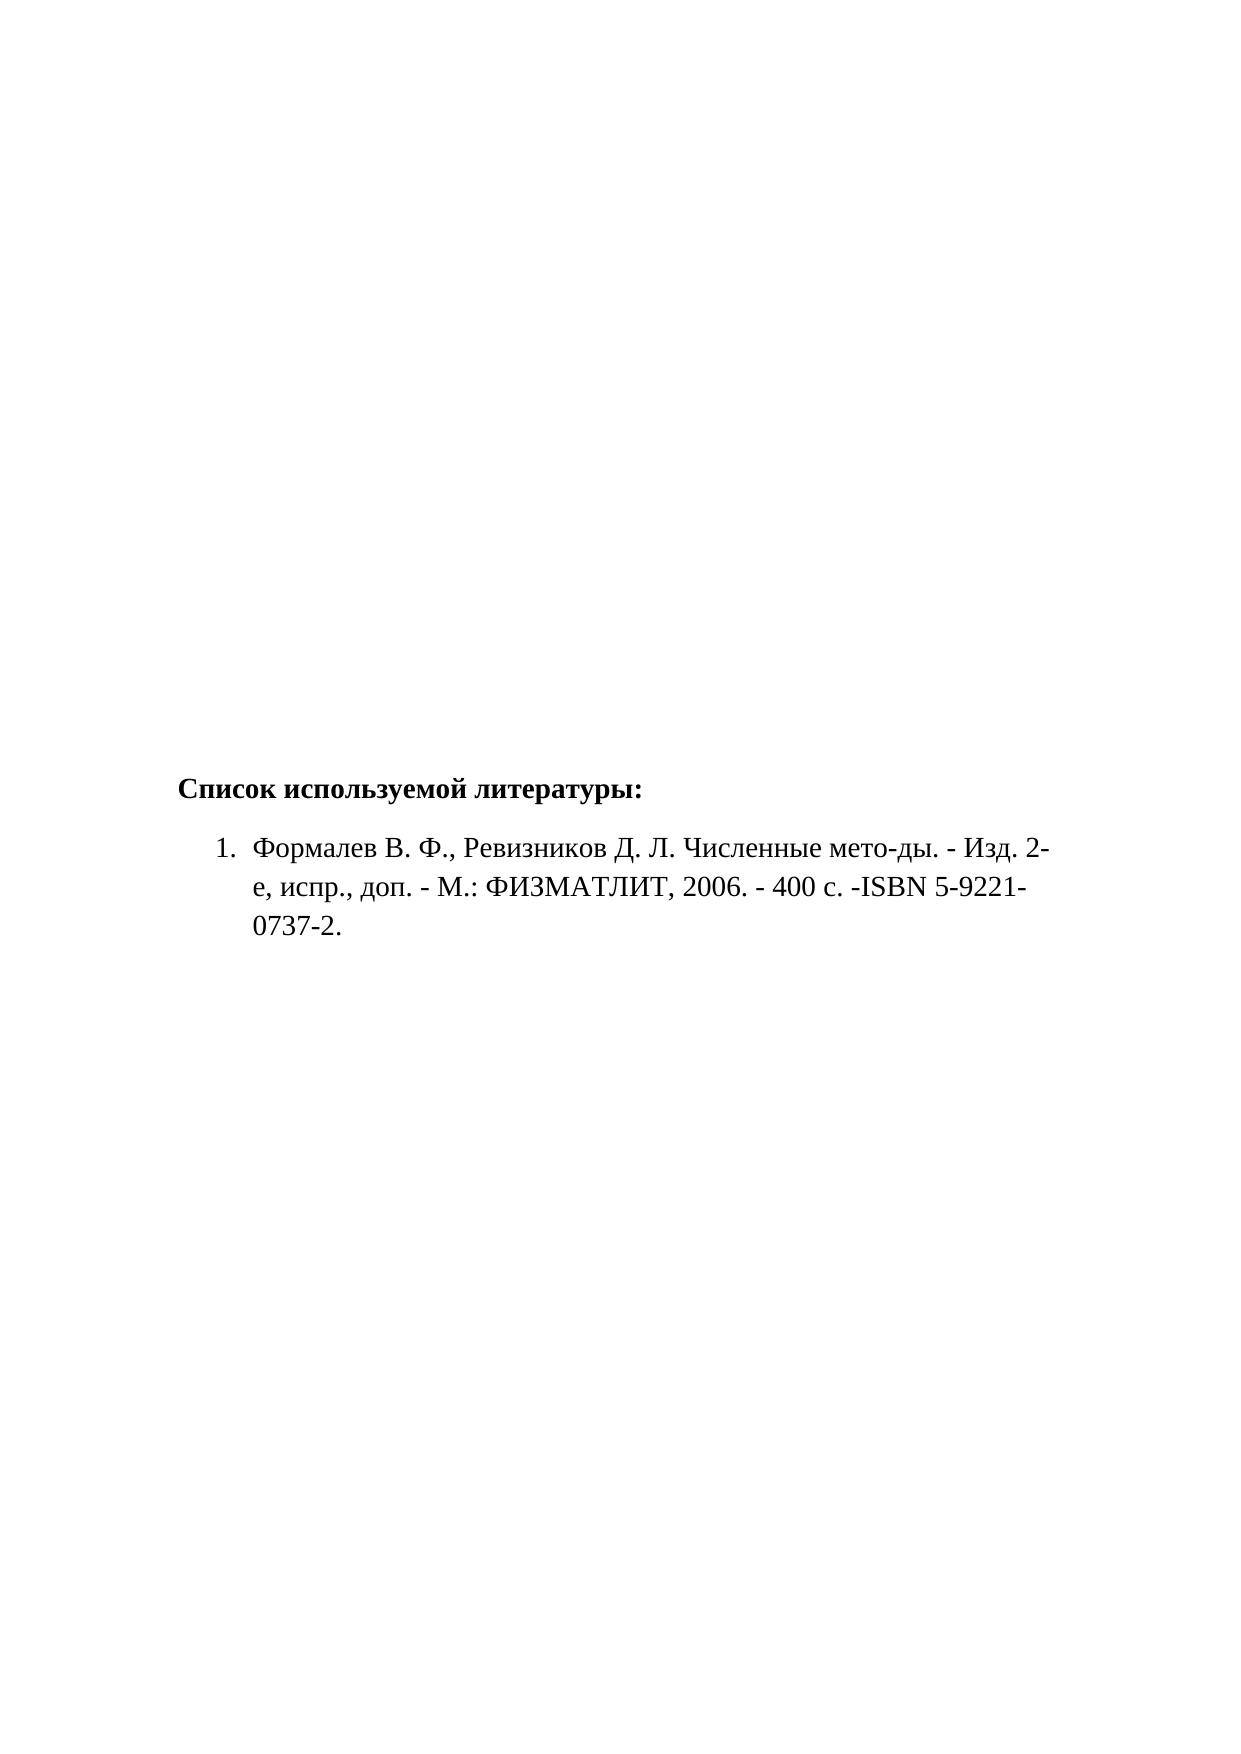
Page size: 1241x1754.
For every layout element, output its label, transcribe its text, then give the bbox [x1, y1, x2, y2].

text Список используемой литературы: [177, 771, 1063, 805]
list Формалев В. Ф., Ревизников Д. Л. Численные мето-ды. - Изд. 2-е, испр., доп. - М.: ФИЗМАТЛИТ, 2006. - 400 с. -ISBN 5-9221-0737-2. [215, 831, 1063, 941]
